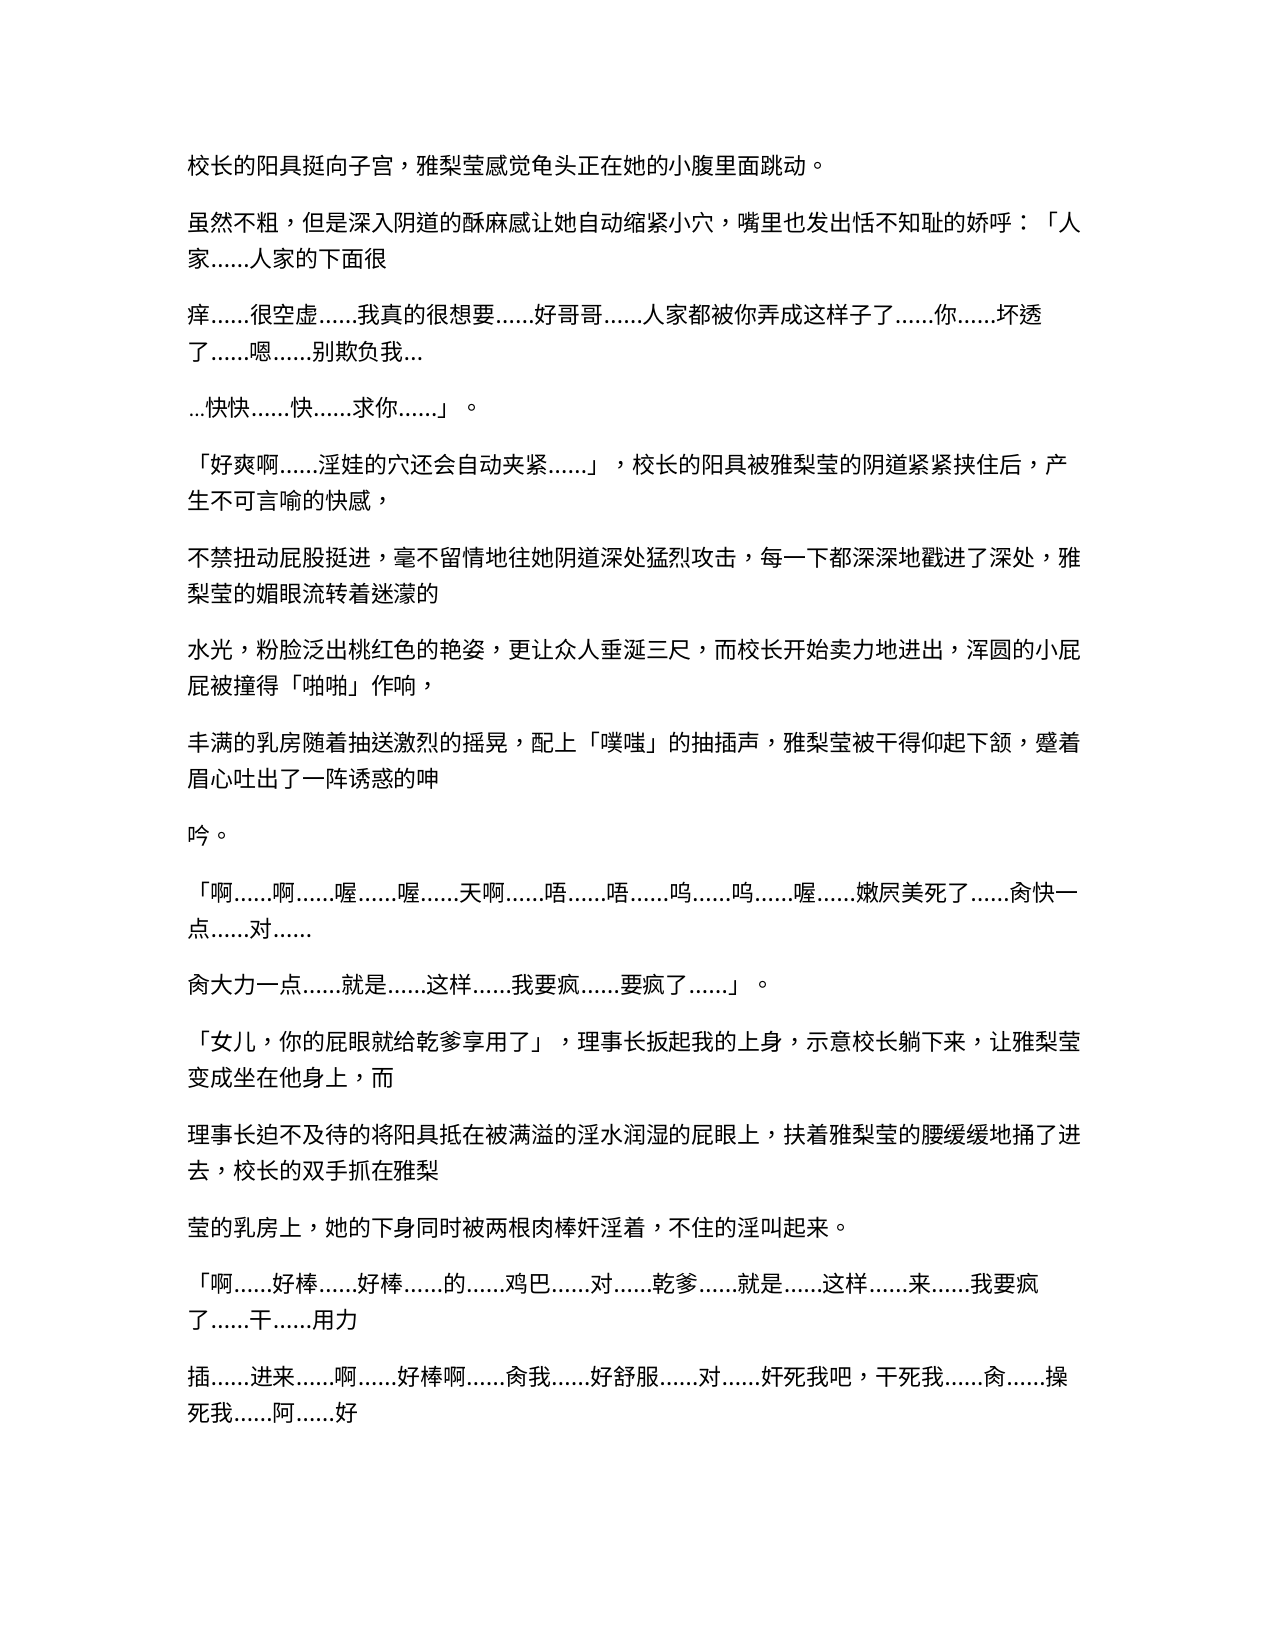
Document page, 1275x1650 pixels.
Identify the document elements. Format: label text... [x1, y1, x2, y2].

text 丰满的乳房随着抽送激烈的摇晃，配上「噗嗤」的抽插声，雅梨莹被干得仰起下颔，蹙着眉心吐出了一阵诱惑的呻 [187, 727, 1087, 794]
text …快快……快……求你……」。 [187, 392, 1087, 423]
text 肏大力一点……就是……这样……我要疯……要疯了……」。 [187, 969, 1087, 1001]
text 「啊……啊……喔……喔……天啊……唔……唔……呜……呜……喔……嫩屄美死了……肏快一点……对…… [187, 877, 1087, 944]
text 莹的乳房上，她的下身同时被两根肉棒奸淫着，不住的淫叫起来。 [187, 1211, 1087, 1243]
text 水光，粉脸泛出桃红色的艳姿，更让众人垂涎三尺，而校长开始卖力地进出，浑圆的小屁屁被撞得「啪啪」作响， [187, 634, 1087, 702]
text 不禁扭动屁股挺进，毫不留情地往她阴道深处猛烈攻击，每一下都深深地戳进了深处，雅梨莹的媚眼流转着迷濛的 [187, 542, 1087, 609]
text 「啊……好棒……好棒……的……鸡巴……对……乾爹……就是……这样……来……我要疯了……干……用力 [187, 1268, 1087, 1335]
text 理事长迫不及待的将阳具抵在被满溢的淫水润湿的屁眼上，扶着雅梨莹的腰缓缓地捅了进去，校长的双手抓在雅梨 [187, 1119, 1087, 1186]
text 虽然不粗，但是深入阴道的酥麻感让她自动缩紧小穴，嘴里也发出恬不知耻的娇呼：「人家……人家的下面很 [187, 207, 1087, 274]
text 插……进来……啊……好棒啊……肏我……好舒服……对……奸死我吧，干死我……肏……操死我……阿……好 [187, 1361, 1087, 1428]
text 「女儿，你的屁眼就给乾爹享用了」，理事长扳起我的上身，示意校长躺下来，让雅梨莹变成坐在他身上，而 [187, 1026, 1087, 1093]
text 吟。 [187, 820, 1087, 851]
text 痒……很空虚……我真的很想要……好哥哥……人家都被你弄成这样子了……你……坏透了……嗯……别欺负我… [187, 299, 1087, 367]
text 校长的阳具挺向子宫，雅梨莹感觉龟头正在她的小腹里面跳动。 [187, 150, 1087, 181]
text 「好爽啊……淫娃的穴还会自动夹紧……」，校长的阳具被雅梨莹的阴道紧紧挟住后，产生不可言喻的快感， [187, 449, 1087, 516]
